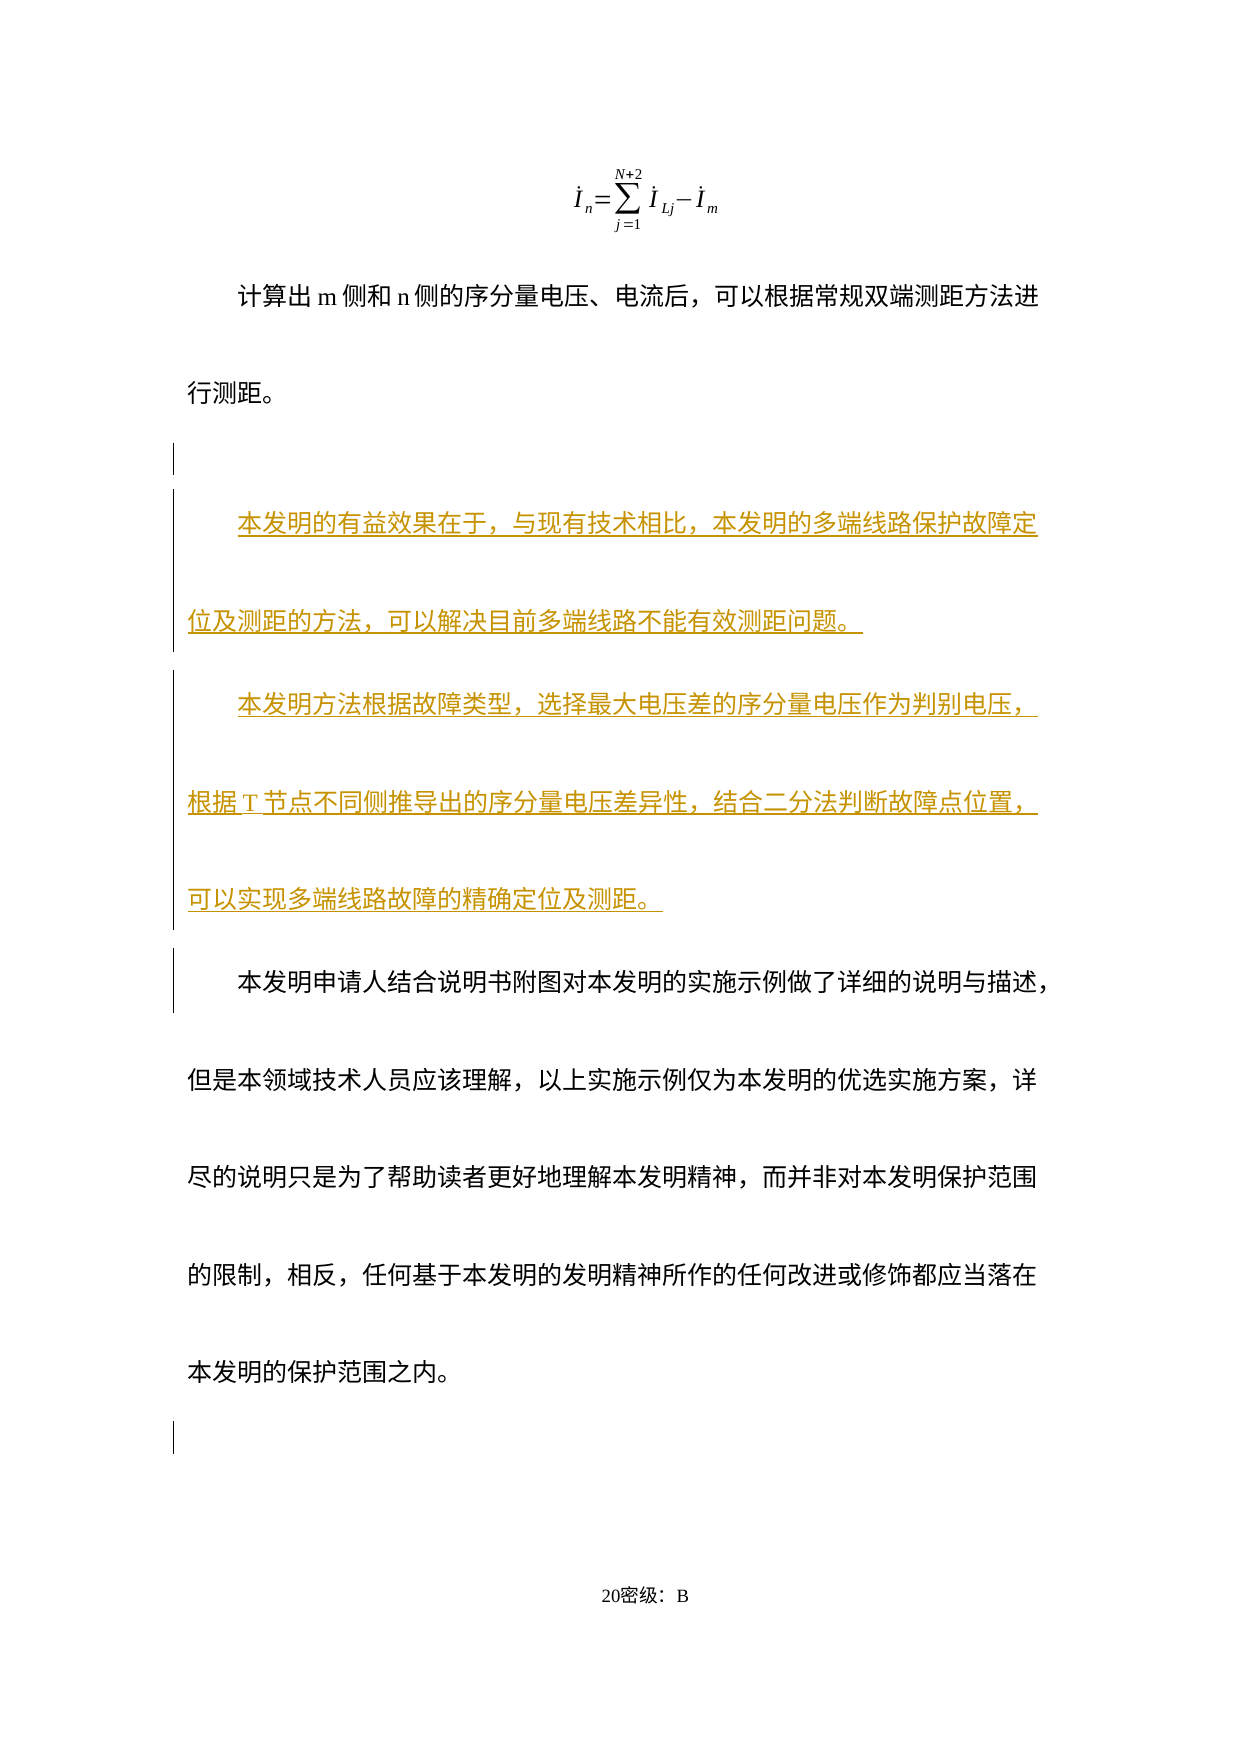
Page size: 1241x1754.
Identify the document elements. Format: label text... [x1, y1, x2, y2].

text 计算出m侧和n侧的序分量电压、电流后，可以根据常规双端测距方法进行测距。 [187, 262, 1053, 424]
text 本发明申请人结合说明书附图对本发明的实施示例做了详细的说明与描述，但是本领域技术人员应该理解，以上实施示例仅为本发明的优选实施方案，详尽的说明只是为了帮助读者更好地理解本发明精神，而并非对本发明保护范围的限制，相反，任何基于本发明的发明精神所作的任何改进或修饰都应当落在本发明的保护范围之内。 [187, 948, 1053, 1403]
